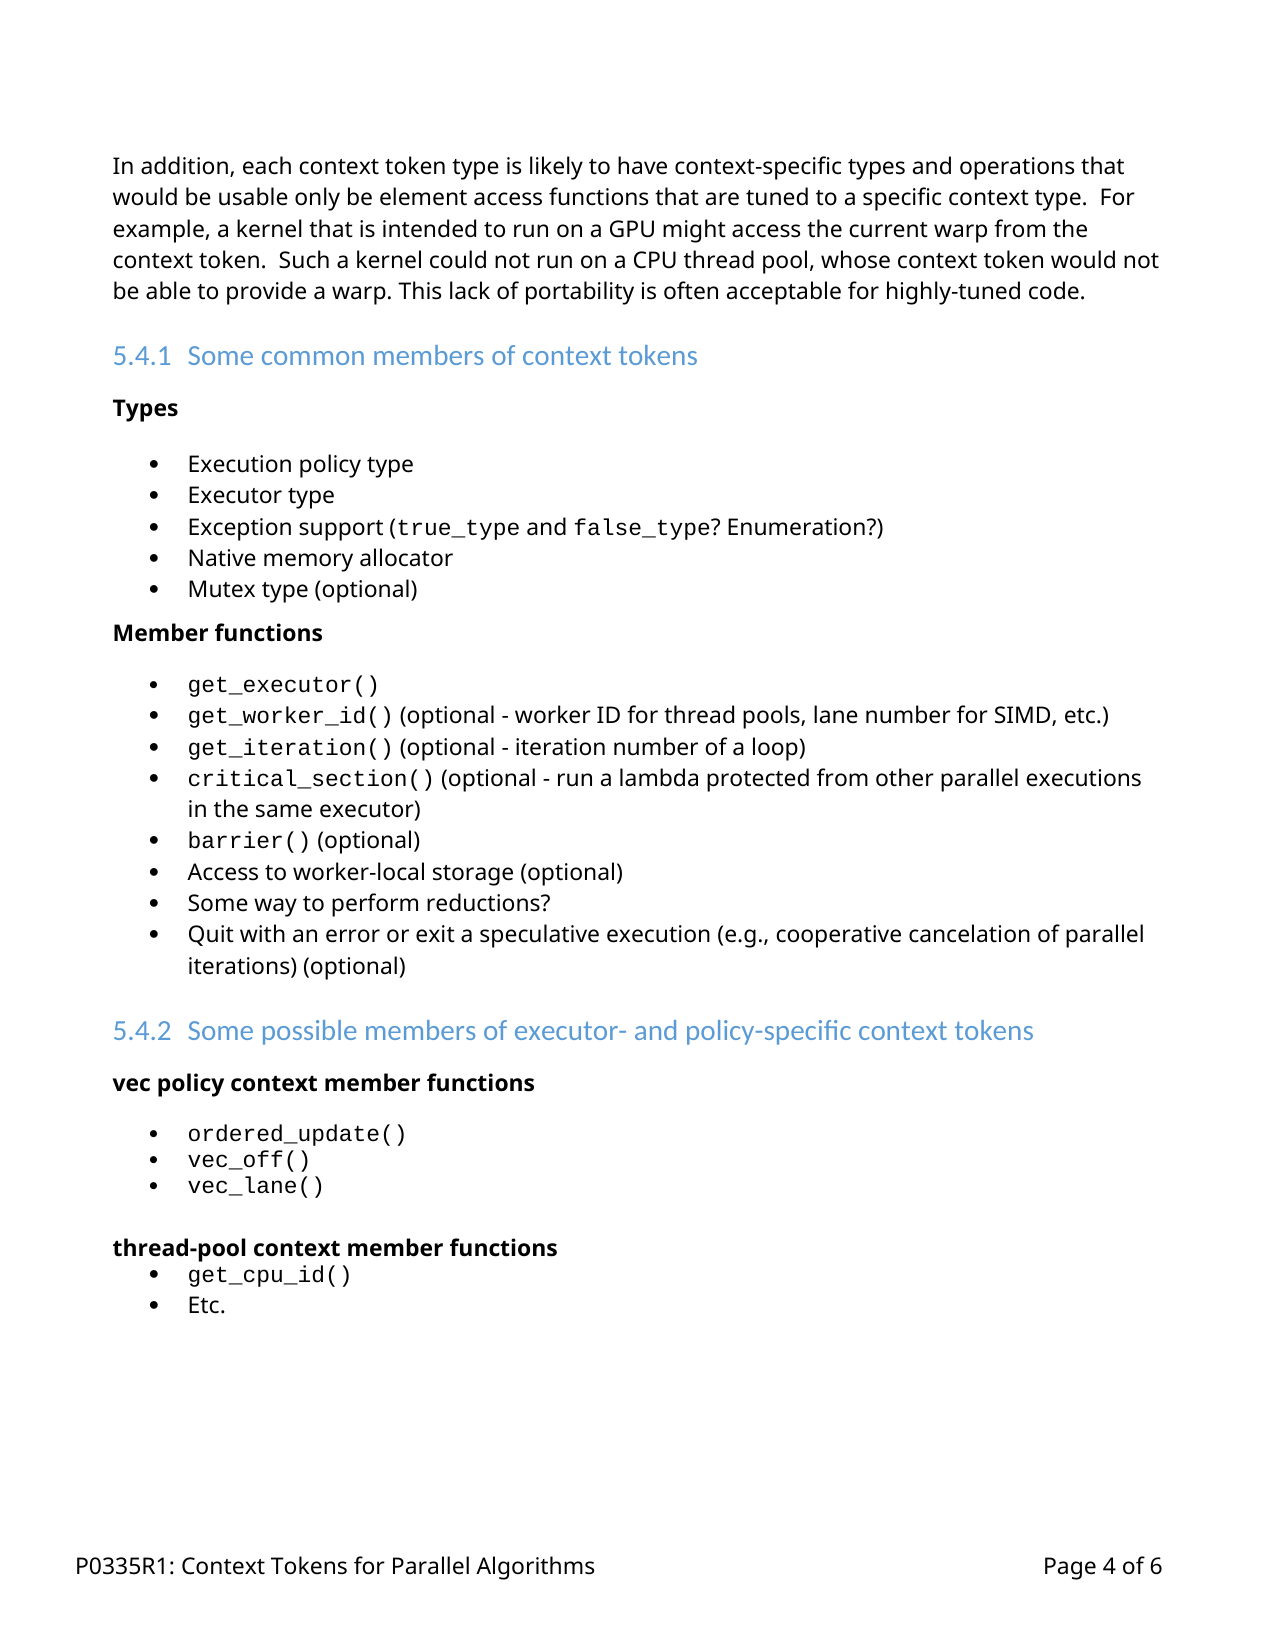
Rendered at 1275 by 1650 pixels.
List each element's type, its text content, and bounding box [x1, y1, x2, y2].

list Etc. [150, 1289, 1162, 1320]
list Native memory allocator [150, 542, 1162, 573]
text thread-pool context member functions [112, 1232, 1162, 1263]
list Access to worker-local storage (optional) [150, 856, 1162, 887]
list critical_section() (optional - run a lambda protected from other parallel executions in the same executor) [150, 762, 1162, 824]
list ordered_update() [150, 1123, 1162, 1149]
text Member functions [112, 617, 1162, 648]
text Types [112, 392, 1162, 423]
list Exception support (true_type and false_type? Enumeration?) [150, 511, 1162, 542]
list get_cpu_id() [150, 1263, 1162, 1289]
list get_iteration() (optional - iteration number of a loop) [150, 731, 1162, 762]
text In addition, each context token type is likely to have context-specific types and operations that would be usable only be element access functions that are tuned to a specific context type. For example, a kernel that is intended to run on a GPU might access the current warp from the context token. Such a kernel could not run on a CPU thread pool, whose context token would not be able to provide a warp. This lack of portability is often acceptable for highly-tuned code. [112, 150, 1162, 306]
list vec_off() [150, 1149, 1162, 1174]
text vec policy context member functions [112, 1066, 1162, 1098]
list Quit with an error or exit a speculative execution (e.g., cooperative cancelation of parallel iterations) (optional) [150, 918, 1162, 981]
list get_executor() [150, 673, 1162, 699]
list Mutex type (optional) [150, 573, 1162, 604]
list Executor type [150, 479, 1162, 511]
subtitle Some possible members of executor- and policy-specific context tokens [112, 1012, 1162, 1048]
list Some way to perform reductions? [150, 887, 1162, 918]
subtitle Some common members of context tokens [112, 337, 1162, 373]
list vec_lane() [150, 1174, 1162, 1201]
list Execution policy type [150, 448, 1162, 479]
list barrier() (optional) [150, 824, 1162, 856]
list get_worker_id() (optional - worker ID for thread pools, lane number for SIMD, etc.) [150, 699, 1162, 731]
